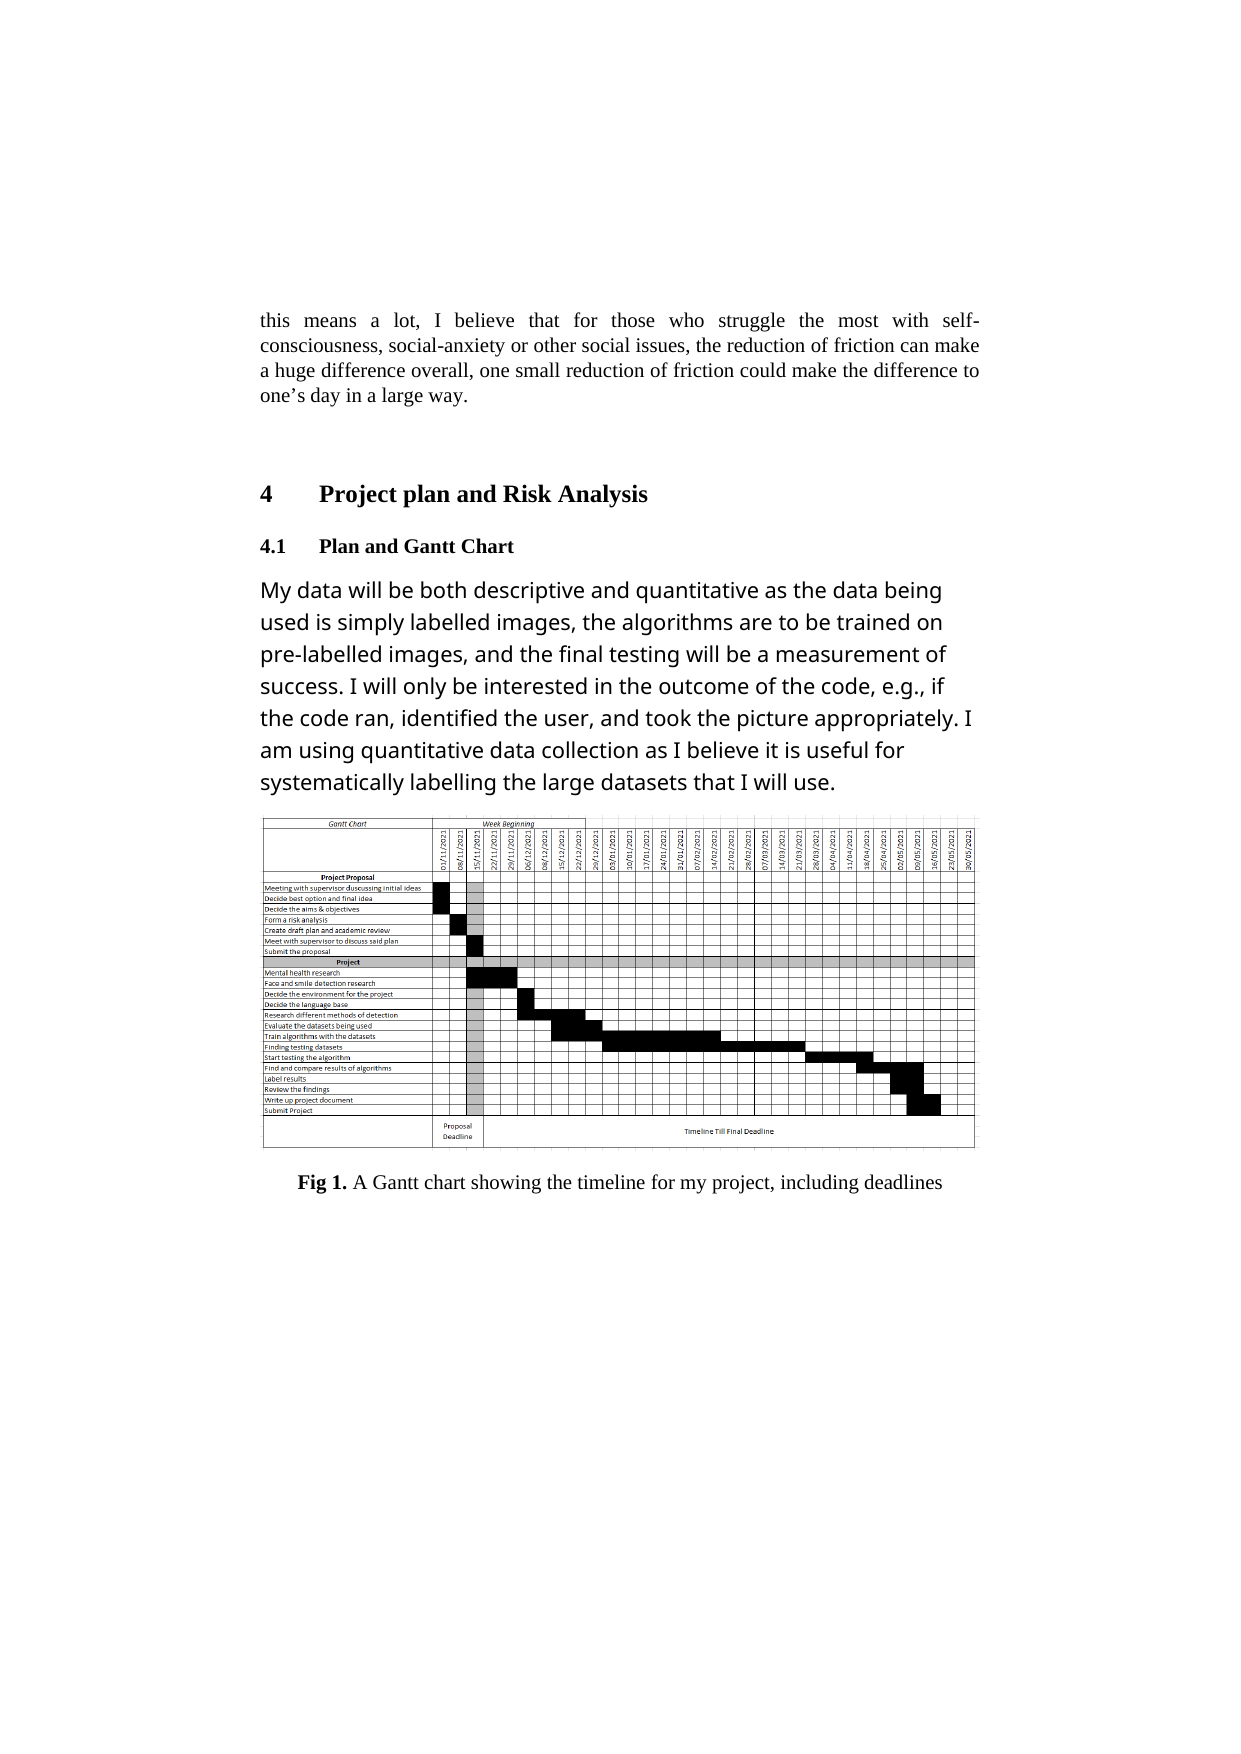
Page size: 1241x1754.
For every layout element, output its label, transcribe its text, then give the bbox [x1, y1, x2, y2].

text Fig 1. A Gantt chart showing the timeline for my project, including deadlines [260, 1170, 980, 1194]
picture [259, 815, 980, 1151]
subtitle Plan and Gantt Chart [260, 533, 980, 558]
subtitle Project plan and Risk Analysis [260, 477, 980, 508]
text My data will be both descriptive and quantitative as the data being used is simply labelled images, the algorithms are to be trained on pre-labelled images, and the final testing will be a measurement of success. I will only be interested in the outcome of the code, e.g., if the code ran, identified the user, and took the picture appropriately. I am using quantitative data collection as I believe it is useful for systematically labelling the large datasets that I will use. [260, 574, 980, 797]
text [260, 307, 980, 407]
